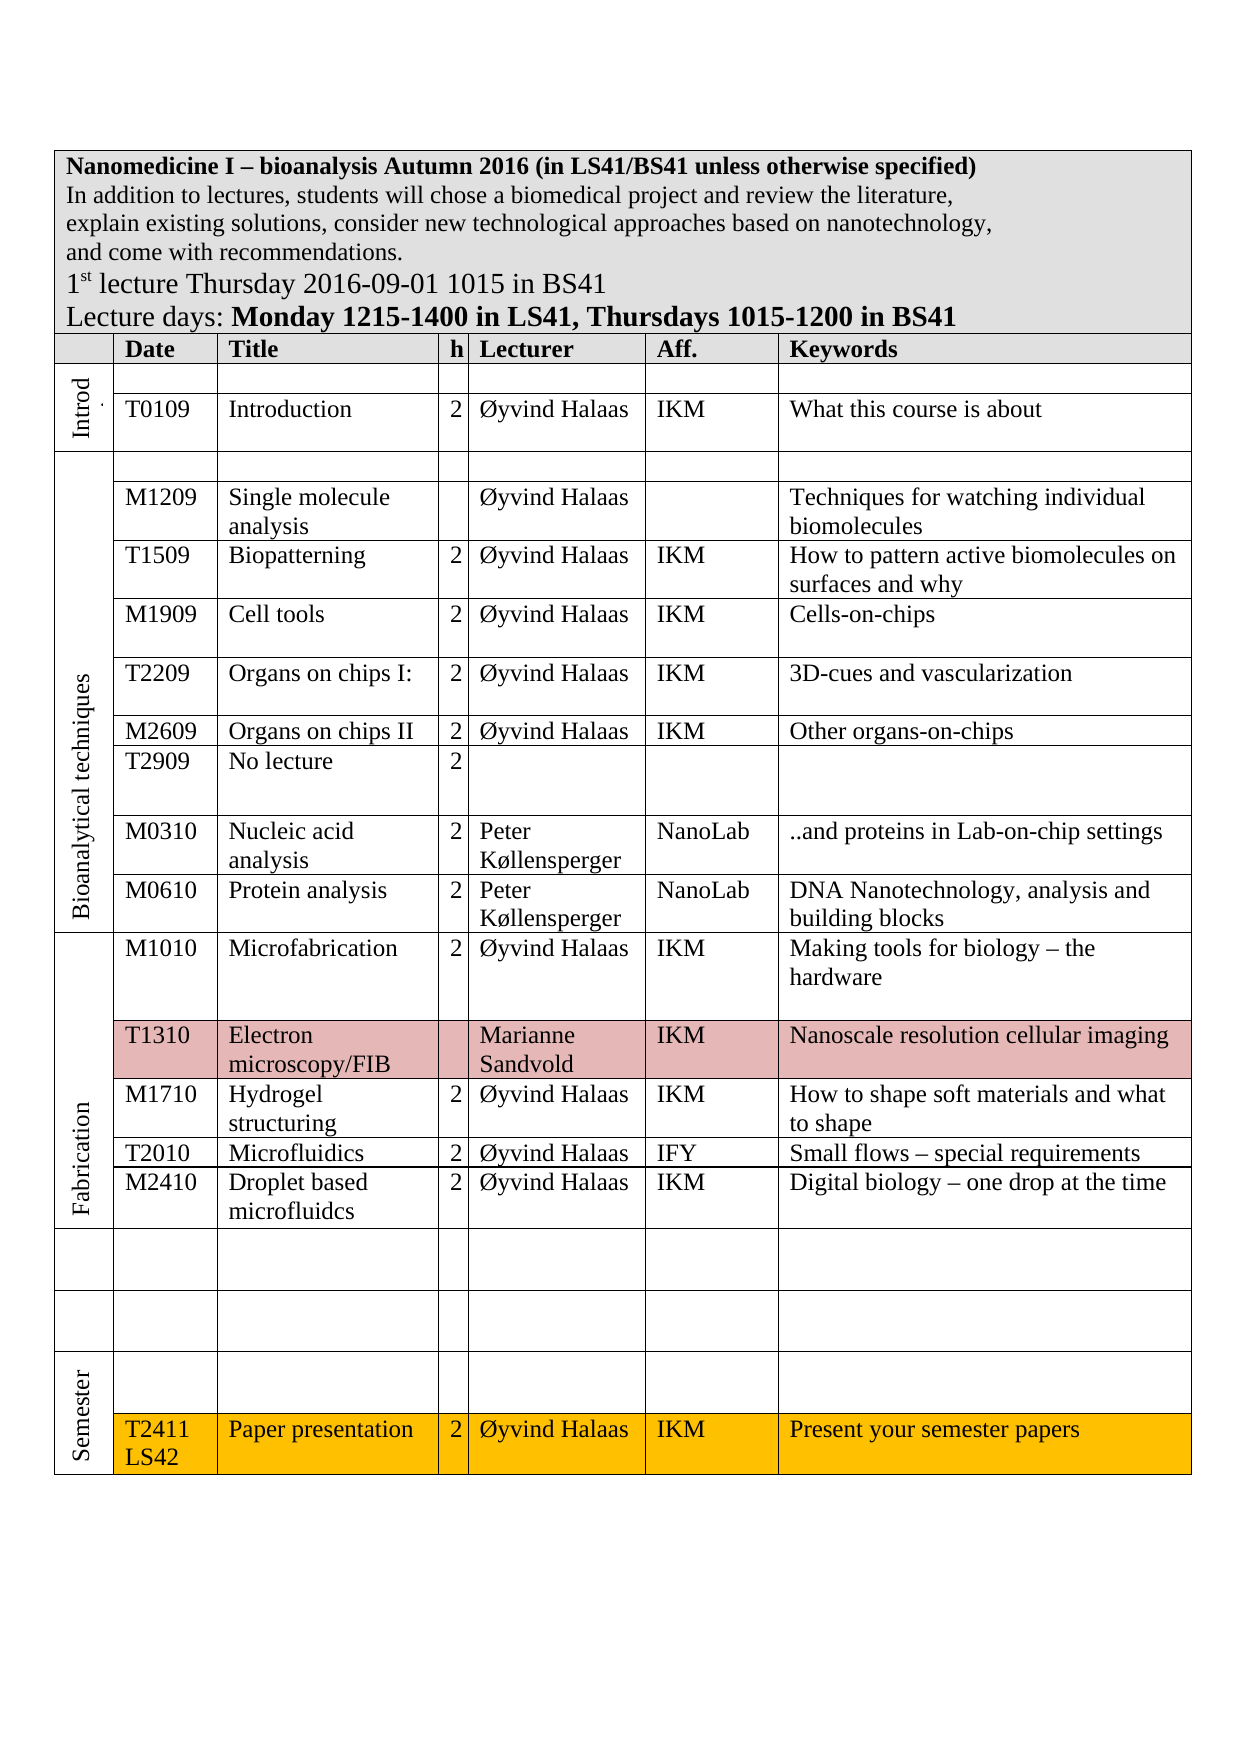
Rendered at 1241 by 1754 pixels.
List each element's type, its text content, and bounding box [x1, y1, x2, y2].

table_cell 2 [439, 1414, 468, 1474]
table_cell Introduction [55, 364, 113, 451]
table_cell M1710 [114, 1079, 217, 1137]
table_cell Organs on chips I: [218, 658, 438, 715]
table_cell [218, 1229, 438, 1289]
table_cell 2 [439, 875, 468, 932]
table_cell Øyvind Halaas [469, 1168, 645, 1228]
table_cell Making tools for biology – the hardware [779, 933, 1191, 1019]
table_cell [114, 1291, 217, 1351]
table_cell [114, 452, 217, 481]
table_cell [114, 1352, 217, 1413]
table_cell T1310 [114, 1021, 217, 1078]
table_cell [779, 1229, 1191, 1289]
table_cell 2 [439, 1168, 468, 1228]
table_cell [646, 452, 778, 481]
table_cell [55, 1291, 113, 1351]
table_cell IKM [646, 658, 778, 715]
table_cell Protein analysis [218, 875, 438, 932]
table_cell [779, 364, 1191, 393]
table_cell [469, 364, 645, 393]
table_cell M1010 [114, 933, 217, 1019]
table_cell Øyvind Halaas [469, 933, 645, 1019]
table_cell [469, 452, 645, 481]
table_cell [218, 364, 438, 393]
table_cell T1509 [114, 541, 217, 598]
table_cell What this course is about [779, 394, 1191, 451]
table_cell Techniques for watching individual biomolecules [779, 482, 1191, 539]
table_cell M0610 [114, 875, 217, 932]
table_cell ..and proteins in Lab-on-chip settings [779, 816, 1191, 874]
table_cell [646, 1229, 778, 1289]
table_cell [469, 1229, 645, 1289]
table_cell 3D-cues and vascularization [779, 658, 1191, 715]
table_header Nanomedicine I – bioanalysis Autumn 2016 (in LS41/BS41 unless otherwise specified) In addition to lectures, students will chose a biomedical project and review the literature, explain existing solutions, consider new technological approaches based on nanotechnology, and come with recommendations. 1st lecture Thursday 2016-09-01 1015 in BS41 Lecture days: Monday 1215-1400 in LS41, Thursdays 1015-1200 in BS41 [55, 151, 1191, 333]
table_cell M1209 [114, 482, 217, 539]
table_cell T0109 [114, 394, 217, 451]
table_cell [218, 452, 438, 481]
table_cell [439, 1021, 468, 1078]
table_cell 2 [439, 658, 468, 715]
table_cell IKM [646, 1168, 778, 1228]
table_cell [469, 746, 645, 815]
table_cell Title [218, 334, 438, 363]
table_cell Keywords [779, 334, 1191, 363]
table_cell [439, 1291, 468, 1351]
table_cell Paper presentation [218, 1414, 438, 1474]
table_cell [779, 746, 1191, 815]
table_cell IKM [646, 599, 778, 657]
table_cell [469, 1352, 645, 1413]
table_cell Microfluidics [218, 1138, 438, 1166]
table_cell Other organs-on-chips [779, 716, 1191, 745]
table_cell No lecture [218, 746, 438, 815]
table_cell [646, 1352, 778, 1413]
table_cell Øyvind Halaas [469, 599, 645, 657]
table_cell [779, 452, 1191, 481]
table_cell Bioanalytical techniques [55, 452, 113, 932]
table_cell [218, 1352, 438, 1413]
table_cell IKM [646, 394, 778, 451]
table_cell [469, 1291, 645, 1351]
table_cell IKM [646, 1414, 778, 1474]
table_cell Nucleic acid analysis [218, 816, 438, 874]
table_cell How to pattern active biomolecules on surfaces and why [779, 541, 1191, 598]
table_cell [779, 1291, 1191, 1351]
table_cell h [439, 334, 468, 363]
table_cell Cells-on-chips [779, 599, 1191, 657]
table_cell Øyvind Halaas [469, 1414, 645, 1474]
table_cell T2411 LS42 [114, 1414, 217, 1474]
table_cell Hydrogel structuring [218, 1079, 438, 1137]
table_cell [55, 334, 113, 363]
table_cell [439, 364, 468, 393]
table_cell [439, 1352, 468, 1413]
table_cell Marianne Sandvold [469, 1021, 645, 1078]
table_cell Øyvind Halaas [469, 716, 645, 745]
table_cell 2 [439, 394, 468, 451]
table_cell Lecturer [469, 334, 645, 363]
table_cell NanoLab [646, 816, 778, 874]
table_cell Peter Køllensperger [469, 875, 645, 932]
table_cell [779, 1352, 1191, 1413]
table_cell Date [114, 334, 217, 363]
table_cell Single molecule analysis [218, 482, 438, 539]
table_cell 2 [439, 1079, 468, 1137]
table_cell [55, 1229, 113, 1289]
table_cell T2209 [114, 658, 217, 715]
table_cell Digital biology – one drop at the time [779, 1168, 1191, 1228]
table_cell IKM [646, 716, 778, 745]
table_cell M1909 [114, 599, 217, 657]
table_cell Nanoscale resolution cellular imaging [779, 1021, 1191, 1078]
table_cell M2609 [114, 716, 217, 745]
table_cell Cell tools [218, 599, 438, 657]
table_cell T2010 [114, 1138, 217, 1166]
table_cell Øyvind Halaas [469, 1138, 645, 1166]
table_cell [218, 1291, 438, 1351]
table_cell Small flows – special requirements [779, 1138, 1191, 1166]
table_cell Introduction [218, 394, 438, 451]
table_cell [439, 452, 468, 481]
table_cell [646, 482, 778, 539]
table_cell 2 [439, 816, 468, 874]
table_cell [114, 1229, 217, 1289]
table_cell IKM [646, 933, 778, 1019]
table_cell [439, 1229, 468, 1289]
table_cell Aff. [646, 334, 778, 363]
table_cell Øyvind Halaas [469, 482, 645, 539]
table_cell 2 [439, 746, 468, 815]
table_cell Present your semester papers [779, 1414, 1191, 1474]
table_cell Peter Køllensperger [469, 816, 645, 874]
table_cell T2909 [114, 746, 217, 815]
table_cell DNA Nanotechnology, analysis and building blocks [779, 875, 1191, 932]
table_cell Biopatterning [218, 541, 438, 598]
table_cell Semester paper [55, 1352, 113, 1474]
table_cell [439, 482, 468, 539]
table_cell 2 [439, 599, 468, 657]
table_cell Øyvind Halaas [469, 394, 645, 451]
table_cell 2 [439, 933, 468, 1019]
table_cell 2 [439, 1138, 468, 1166]
table_cell 2 [439, 541, 468, 598]
table_cell Øyvind Halaas [469, 658, 645, 715]
table_cell IKM [646, 541, 778, 598]
table_cell [646, 364, 778, 393]
table_cell Electron microscopy/FIB [218, 1021, 438, 1078]
table_cell [646, 1291, 778, 1351]
table_cell NanoLab [646, 875, 778, 932]
table_cell IFY [646, 1138, 778, 1166]
table_cell 2 [439, 716, 468, 745]
table_cell Droplet based microfluidcs [218, 1168, 438, 1228]
table_cell [114, 364, 217, 393]
table_cell Fabrication [55, 933, 113, 1228]
table_cell M2410 [114, 1168, 217, 1228]
table_cell IKM [646, 1079, 778, 1137]
table_cell Microfabrication [218, 933, 438, 1019]
table_cell [646, 746, 778, 815]
table_cell Øyvind Halaas [469, 541, 645, 598]
table_cell Organs on chips II [218, 716, 438, 745]
table_cell Øyvind Halaas [469, 1079, 645, 1137]
table_cell How to shape soft materials and what to shape [779, 1079, 1191, 1137]
table_cell IKM [646, 1021, 778, 1078]
table_cell M0310 [114, 816, 217, 874]
